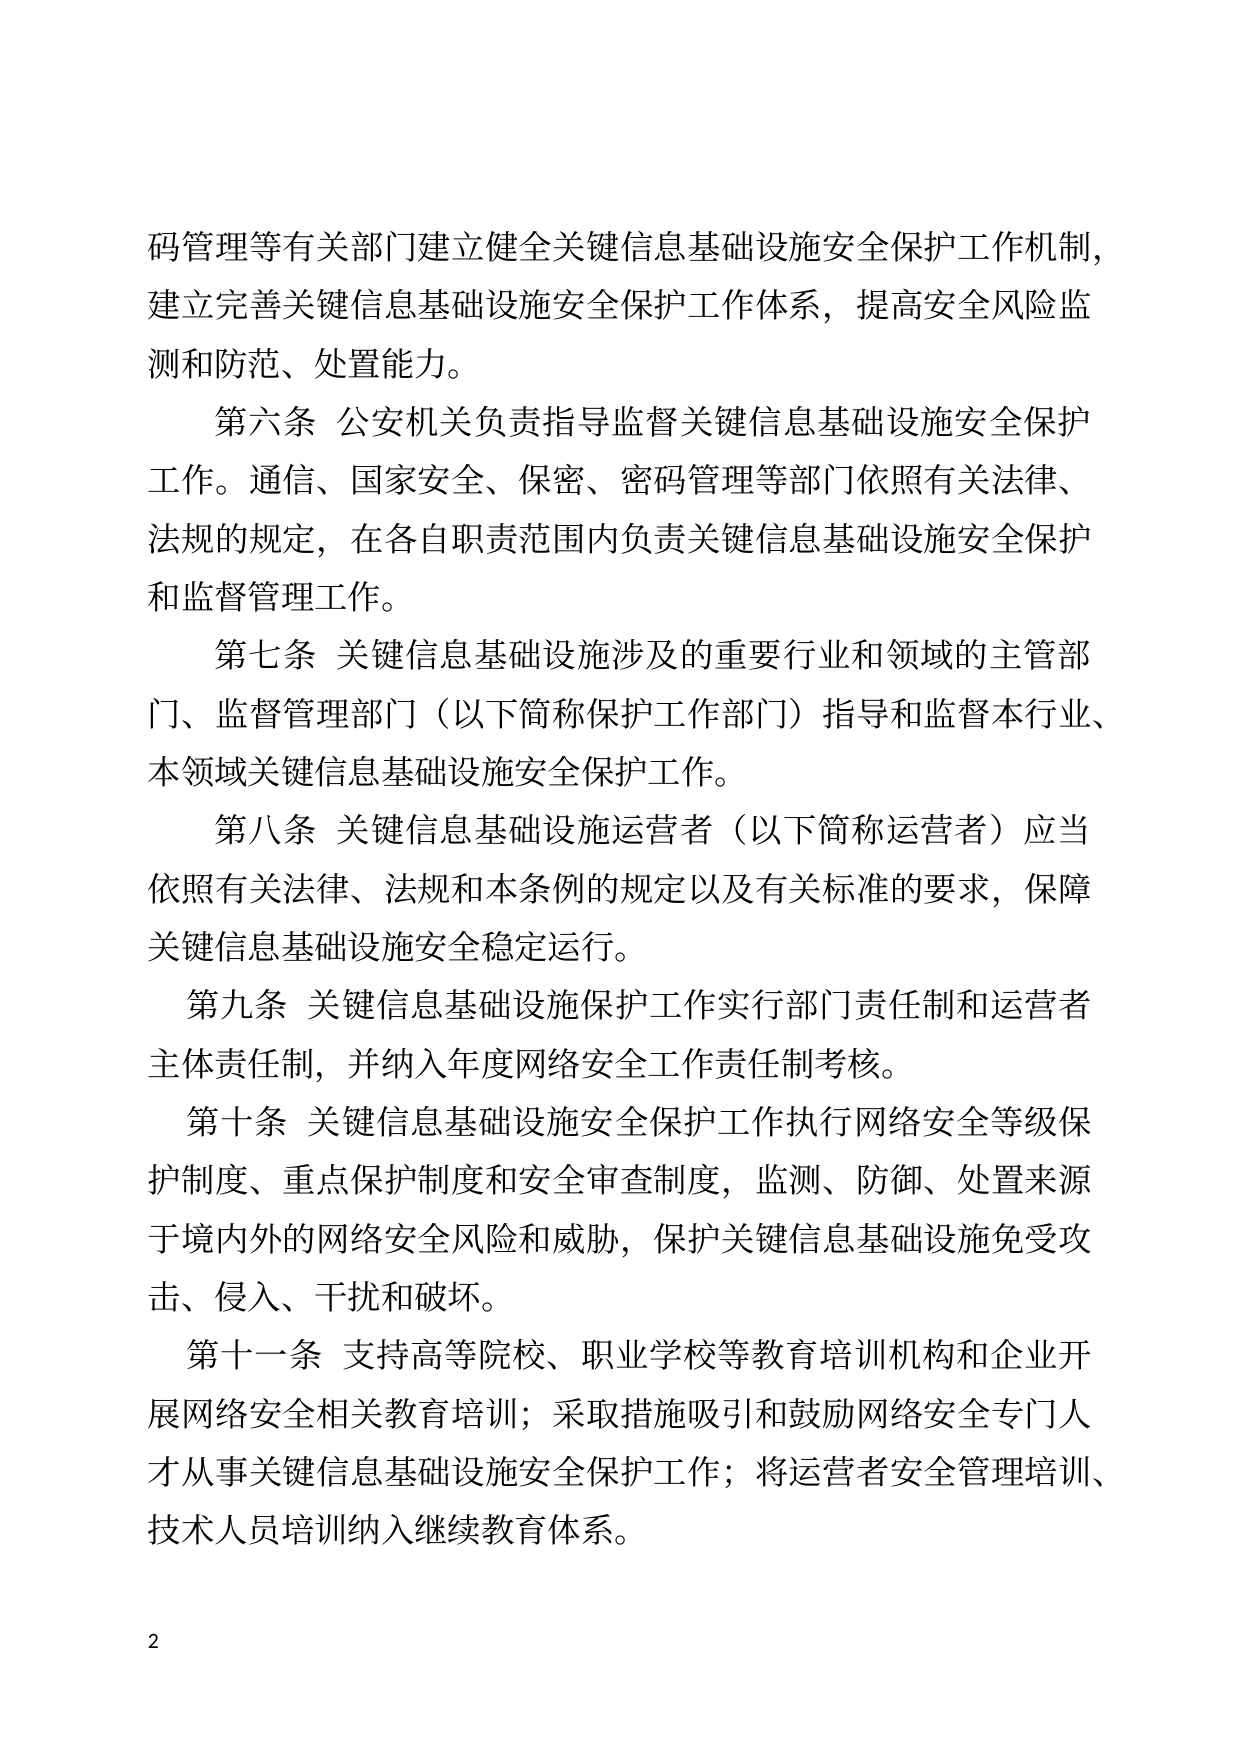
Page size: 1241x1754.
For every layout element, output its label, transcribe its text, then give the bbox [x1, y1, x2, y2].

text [148, 213, 1093, 388]
text 第八条 关键信息基础设施运营者（以下简称运营者）应当依照有关法律、法规和本条例的规定以及有关标准的要求，保障关键信息基础设施安全稳定运行。 [148, 796, 1093, 971]
text 第十条 关键信息基础设施安全保护工作执行网络安全等级保护制度、重点保护制度和安全审查制度，监测、防御、处置来源于境内外的网络安全风险和威胁，保护关键信息基础设施免受攻击、侵入、干扰和破坏。 [148, 1088, 1093, 1321]
text 第九条 关键信息基础设施保护工作实行部门责任制和运营者主体责任制，并纳入年度网络安全工作责任制考核。 [148, 971, 1093, 1088]
text 第六条 公安机关负责指导监督关键信息基础设施安全保护工作。通信、国家安全、保密、密码管理等部门依照有关法律、法规的规定，在各自职责范围内负责关键信息基础设施安全保护和监督管理工作。 [148, 388, 1093, 621]
text 第七条 关键信息基础设施涉及的重要行业和领域的主管部门、监督管理部门（以下简称保护工作部门）指导和监督本行业、本领域关键信息基础设施安全保护工作。 [148, 621, 1093, 796]
text 第十一条 支持高等院校、职业学校等教育培训机构和企业开展网络安全相关教育培训；采取措施吸引和鼓励网络安全专门人才从事关键信息基础设施安全保护工作；将运营者安全管理培训、技术人员培训纳入继续教育体系。 [148, 1321, 1093, 1554]
